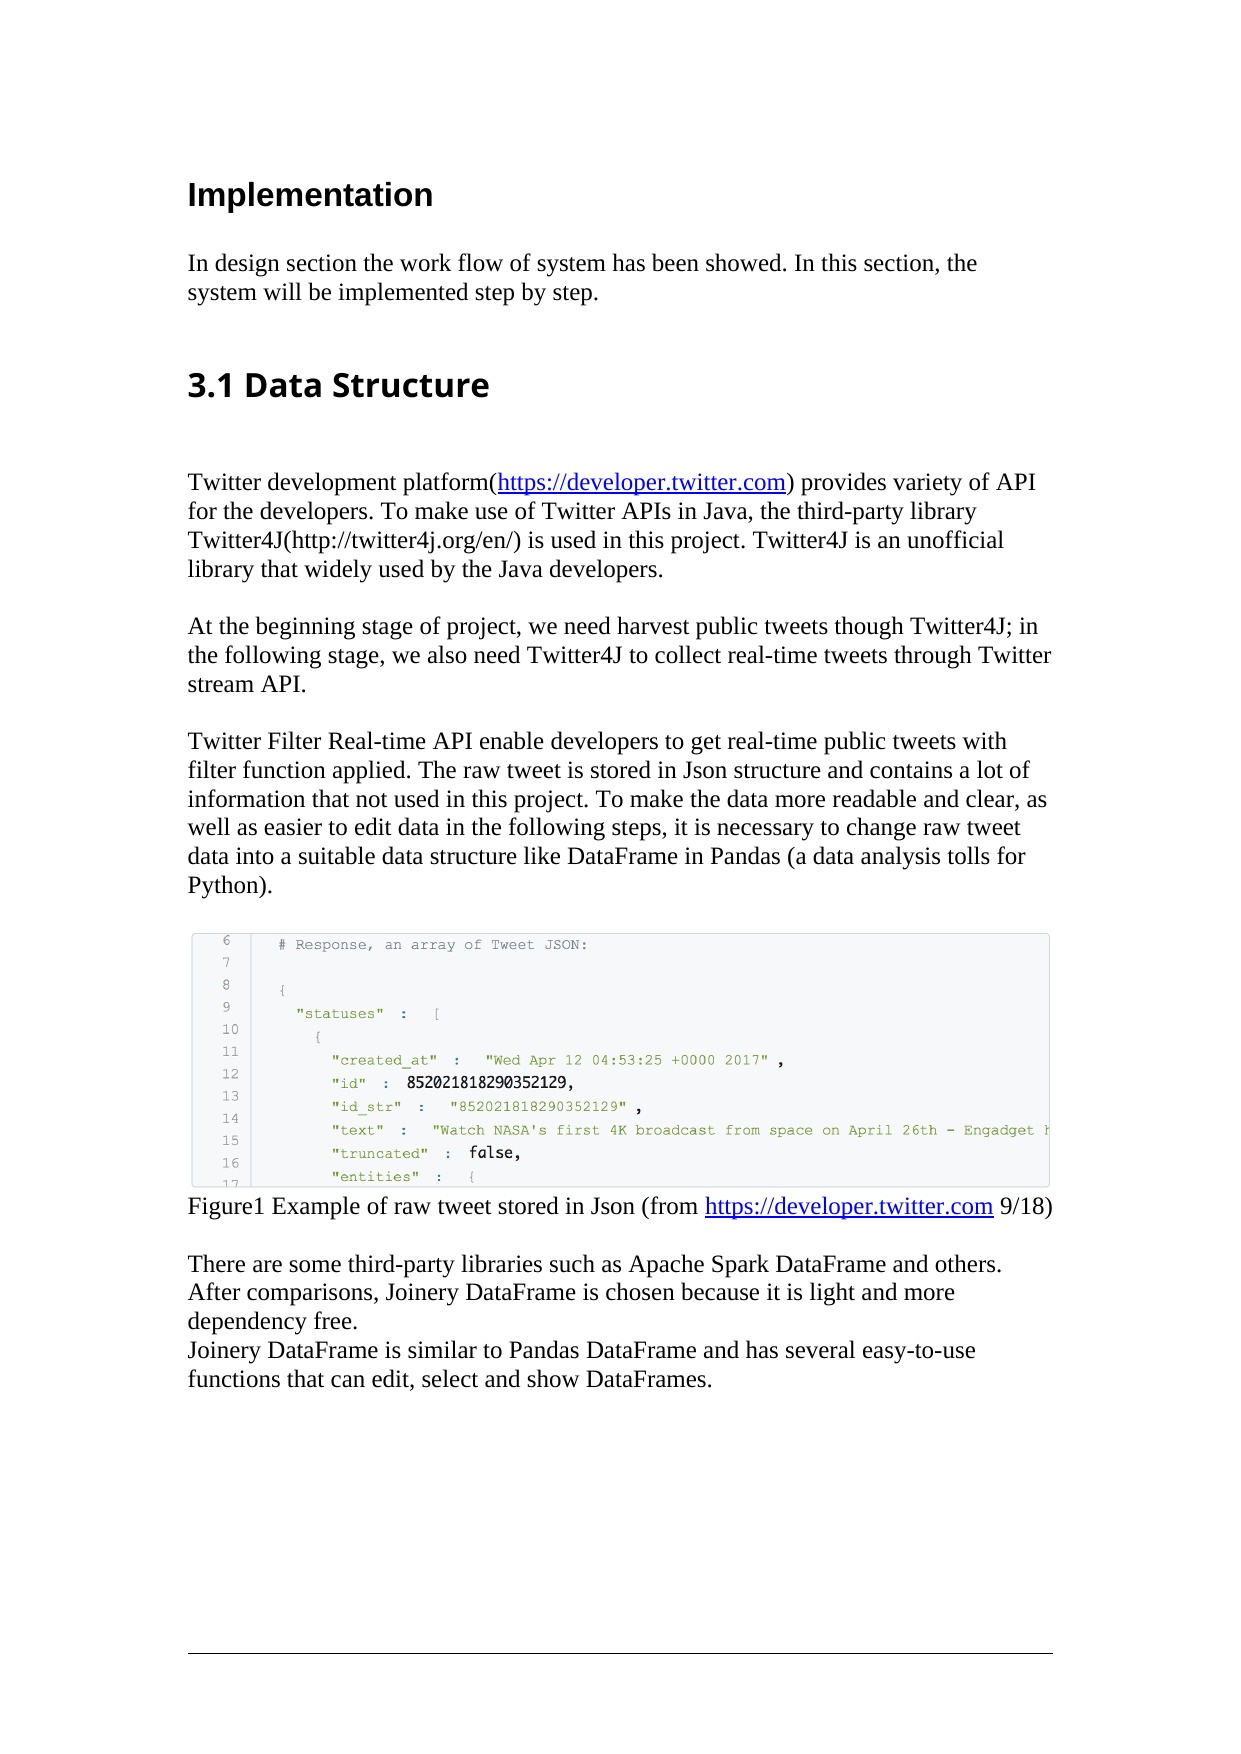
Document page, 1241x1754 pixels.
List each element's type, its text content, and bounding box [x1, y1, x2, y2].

text Figure1 Example of raw tweet stored in Json (from https://developer.twitter.com 9/18) [187, 1192, 1053, 1220]
picture [187, 927, 1053, 1192]
subtitle 3.1 Data Structure [187, 362, 1053, 407]
text There are some third-party libraries such as Apache Spark DataFrame and others. After comparisons, Joinery DataFrame is chosen because it is light and more dependency free. [187, 1249, 1053, 1335]
text Twitter Filter Real-time API enable developers to get real-time public tweets with filter function applied. The raw tweet is stored in Json structure and contains a lot of information that not used in this project. To make the data more readable and clear, as well as easier to edit data in the following steps, it is necessary to change raw tweet data into a suitable data structure like DataFrame in Pandas (a data analysis tolls for Python). [187, 726, 1053, 899]
subtitle Implementation [187, 175, 1053, 213]
text Twitter development platform(https://developer.twitter.com) provides variety of API for the developers. To make use of Twitter APIs in Java, the third-party library Twitter4J(http://twitter4j.org/en/) is used in this project. Twitter4J is an unofficial library that widely used by the Java developers. [187, 467, 1053, 582]
text In design section the work flow of system has been showed. In this section, the system will be implemented step by step. [187, 248, 1053, 306]
text Joinery DataFrame is similar to Pandas DataFrame and has several easy-to-use functions that can edit, select and show DataFrames. [187, 1335, 1053, 1392]
text At the beginning stage of project, we need harvest public tweets though Twitter4J; in the following stage, we also need Twitter4J to collect real-time tweets through Twitter stream API. [187, 611, 1053, 697]
